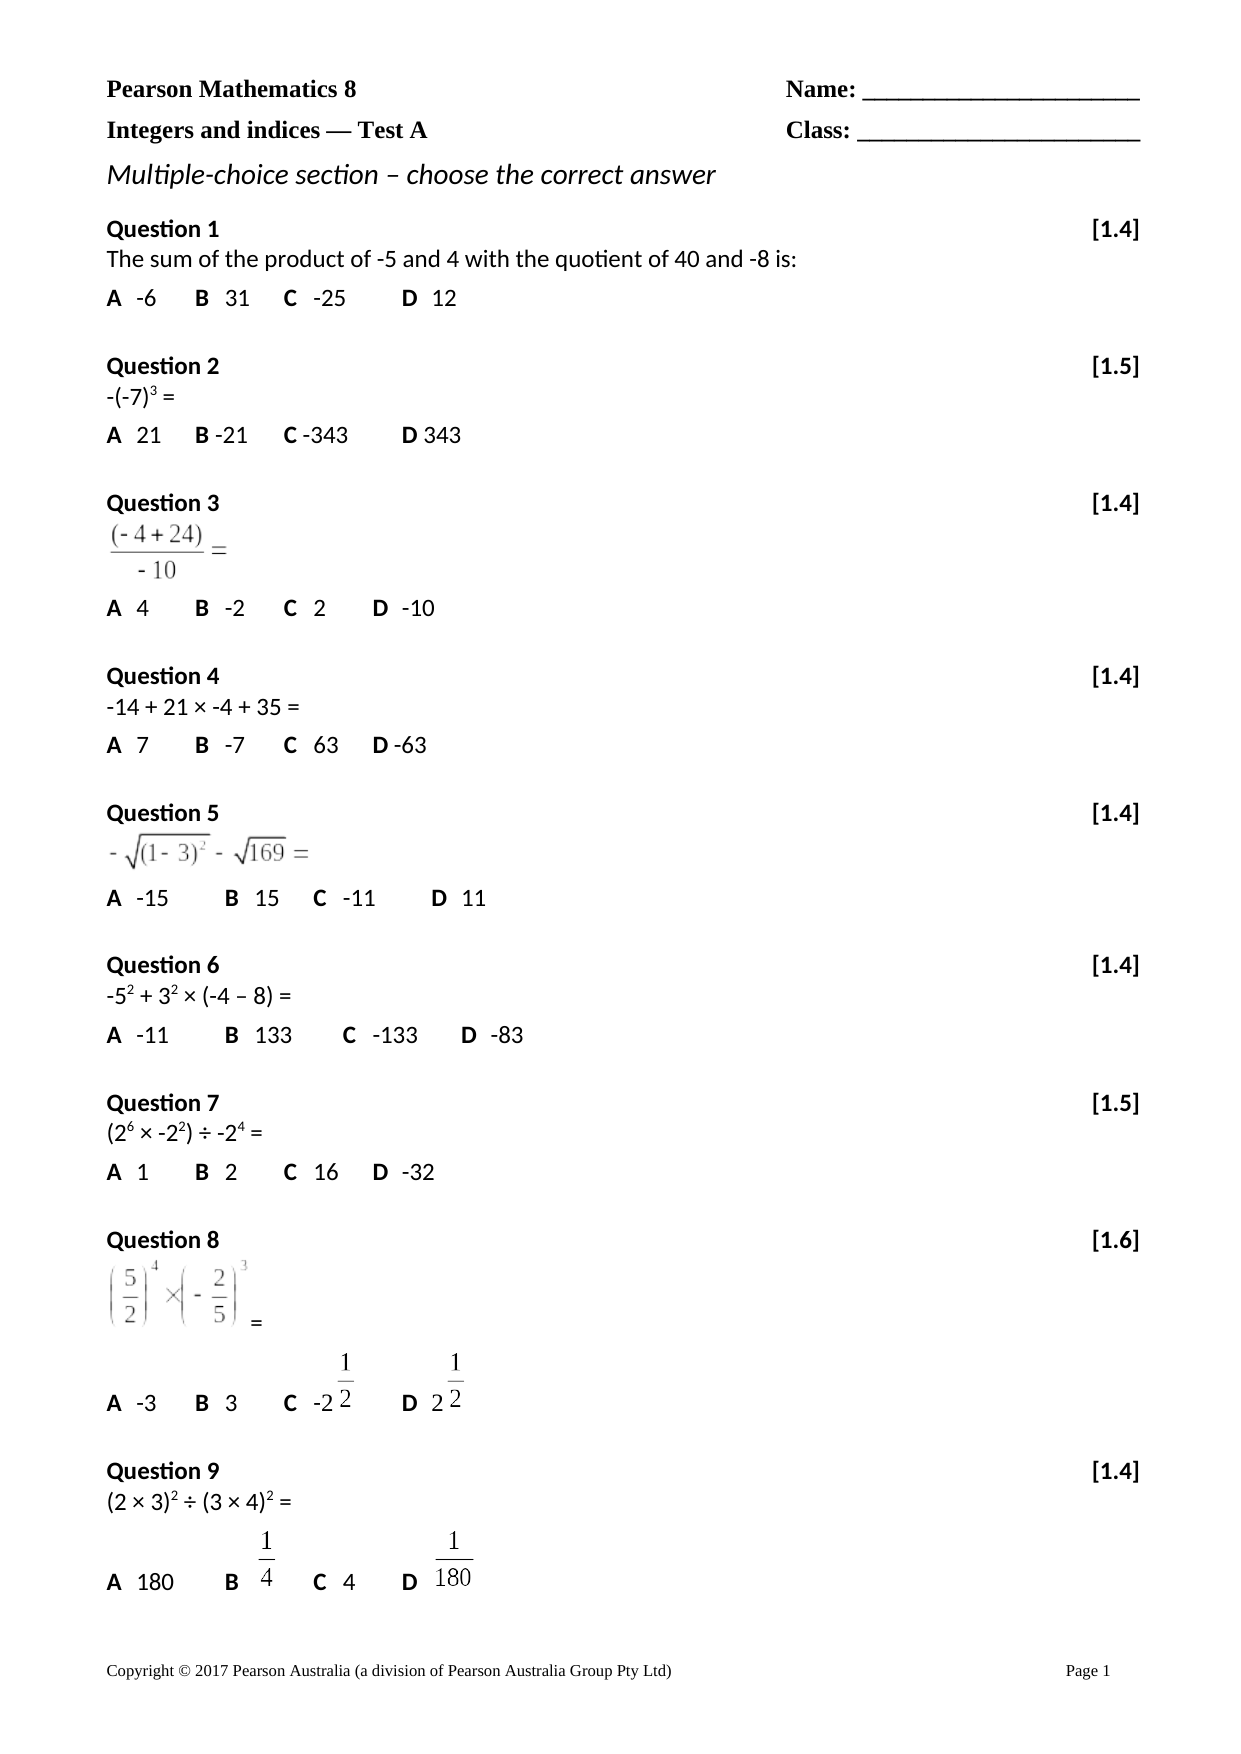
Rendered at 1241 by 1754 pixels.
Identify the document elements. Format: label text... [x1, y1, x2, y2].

text A -3 B 3 C -2 D 2 [106, 1346, 1134, 1418]
text A 4 B -2 C 2 D -10 [106, 592, 1134, 623]
text -14 + 21 × -4 + 35 = [106, 691, 1134, 721]
subtitle Question 7 [1.5] [106, 1087, 1134, 1118]
text A 180 B C 4 D [106, 1525, 1134, 1597]
text -(-7)3 = [106, 381, 1134, 411]
subtitle Multiple-choice section – choose the correct answer [106, 156, 1134, 192]
text A 7 B -7 C 63 D -63 [106, 729, 1134, 760]
text (2 × 3)2 ÷ (3 × 4)2 = [106, 1486, 1134, 1517]
text A 1 B 2 C 16 D -32 [106, 1156, 1134, 1187]
subtitle Question 3 [1.4] [106, 488, 1134, 518]
subtitle Question 5 [1.4] [106, 797, 1134, 828]
text The sum of the product of -5 and 4 with the quotient of 40 and -8 is: [106, 243, 1134, 274]
subtitle Question 4 [1.4] [106, 660, 1134, 691]
text A -6 B 31 C -25 D 12 [106, 282, 1134, 313]
text = [106, 1255, 1134, 1338]
subtitle Question 9 [1.4] [106, 1456, 1134, 1486]
text A -11 B 133 C -133 D -83 [106, 1019, 1134, 1049]
subtitle Question 2 [1.5] [106, 350, 1134, 381]
text A 21 B -21 C -343 D 343 [106, 419, 1134, 450]
subtitle Question 6 [1.4] [106, 950, 1134, 980]
text (26 × -22) ÷ -24 = [106, 1118, 1134, 1148]
subtitle Question 8 [1.6] [106, 1224, 1134, 1255]
text -52 + 32 × (-4 – 8) = [106, 980, 1134, 1011]
subtitle Question 1 [1.4] [106, 213, 1134, 243]
text A -15 B 15 C -11 D 11 [106, 882, 1134, 912]
